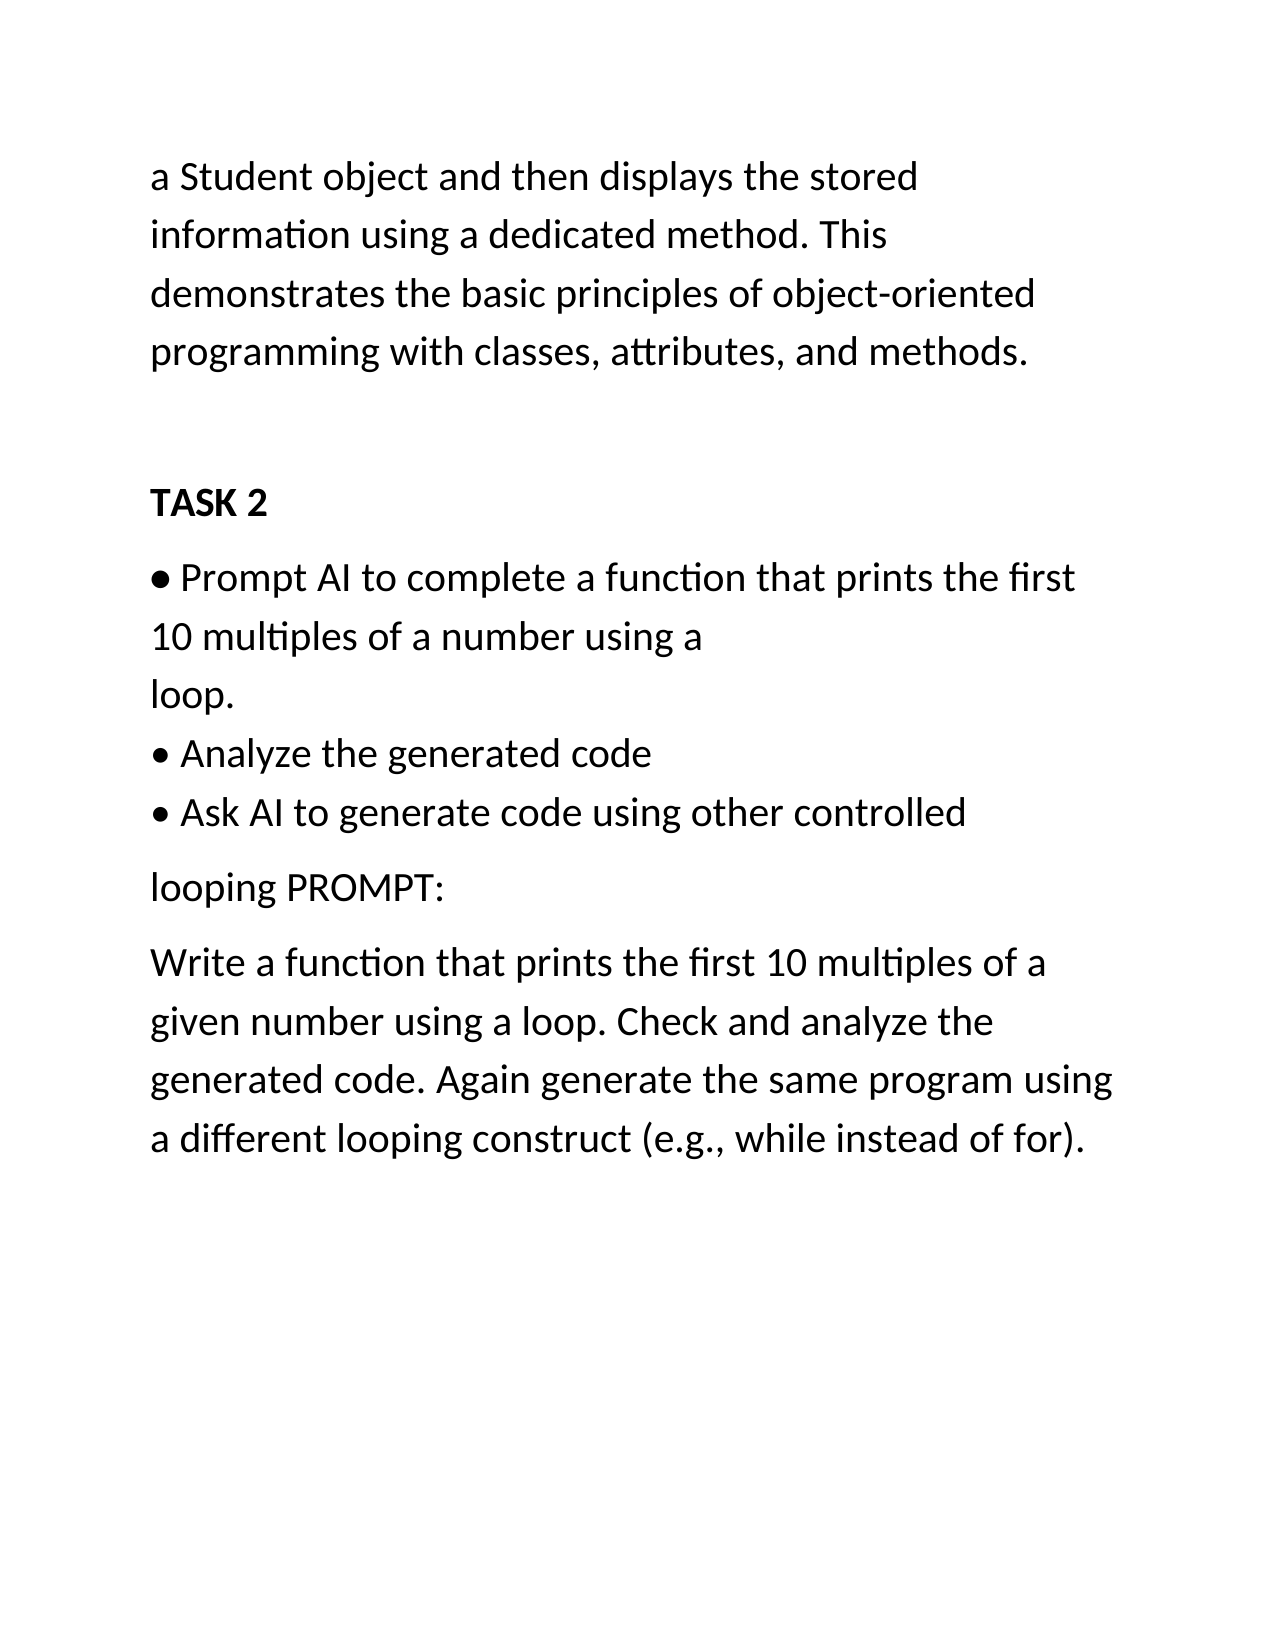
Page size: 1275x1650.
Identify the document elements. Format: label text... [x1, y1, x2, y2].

text loop. [150, 668, 1125, 719]
subtitle TASK 2 [150, 476, 1125, 527]
text generated code. Again generate the same program using a different looping construct (e.g., while instead of for). [150, 1053, 1115, 1162]
text Write a function that prints the first 10 multiples of a given number using a loop. Check and analyze the [150, 936, 1125, 1046]
list Analyze the generated code [150, 727, 1125, 778]
list Prompt AI to complete a function that prints the first 10 multiples of a number using a [150, 551, 1123, 661]
list Ask AI to generate code using other controlled looping PROMPT: [150, 786, 1098, 912]
text a Student object and then displays the stored information using a dedicated method. This demonstrates the basic principles of object-oriented programming with classes, attributes, and methods. [150, 150, 1125, 376]
